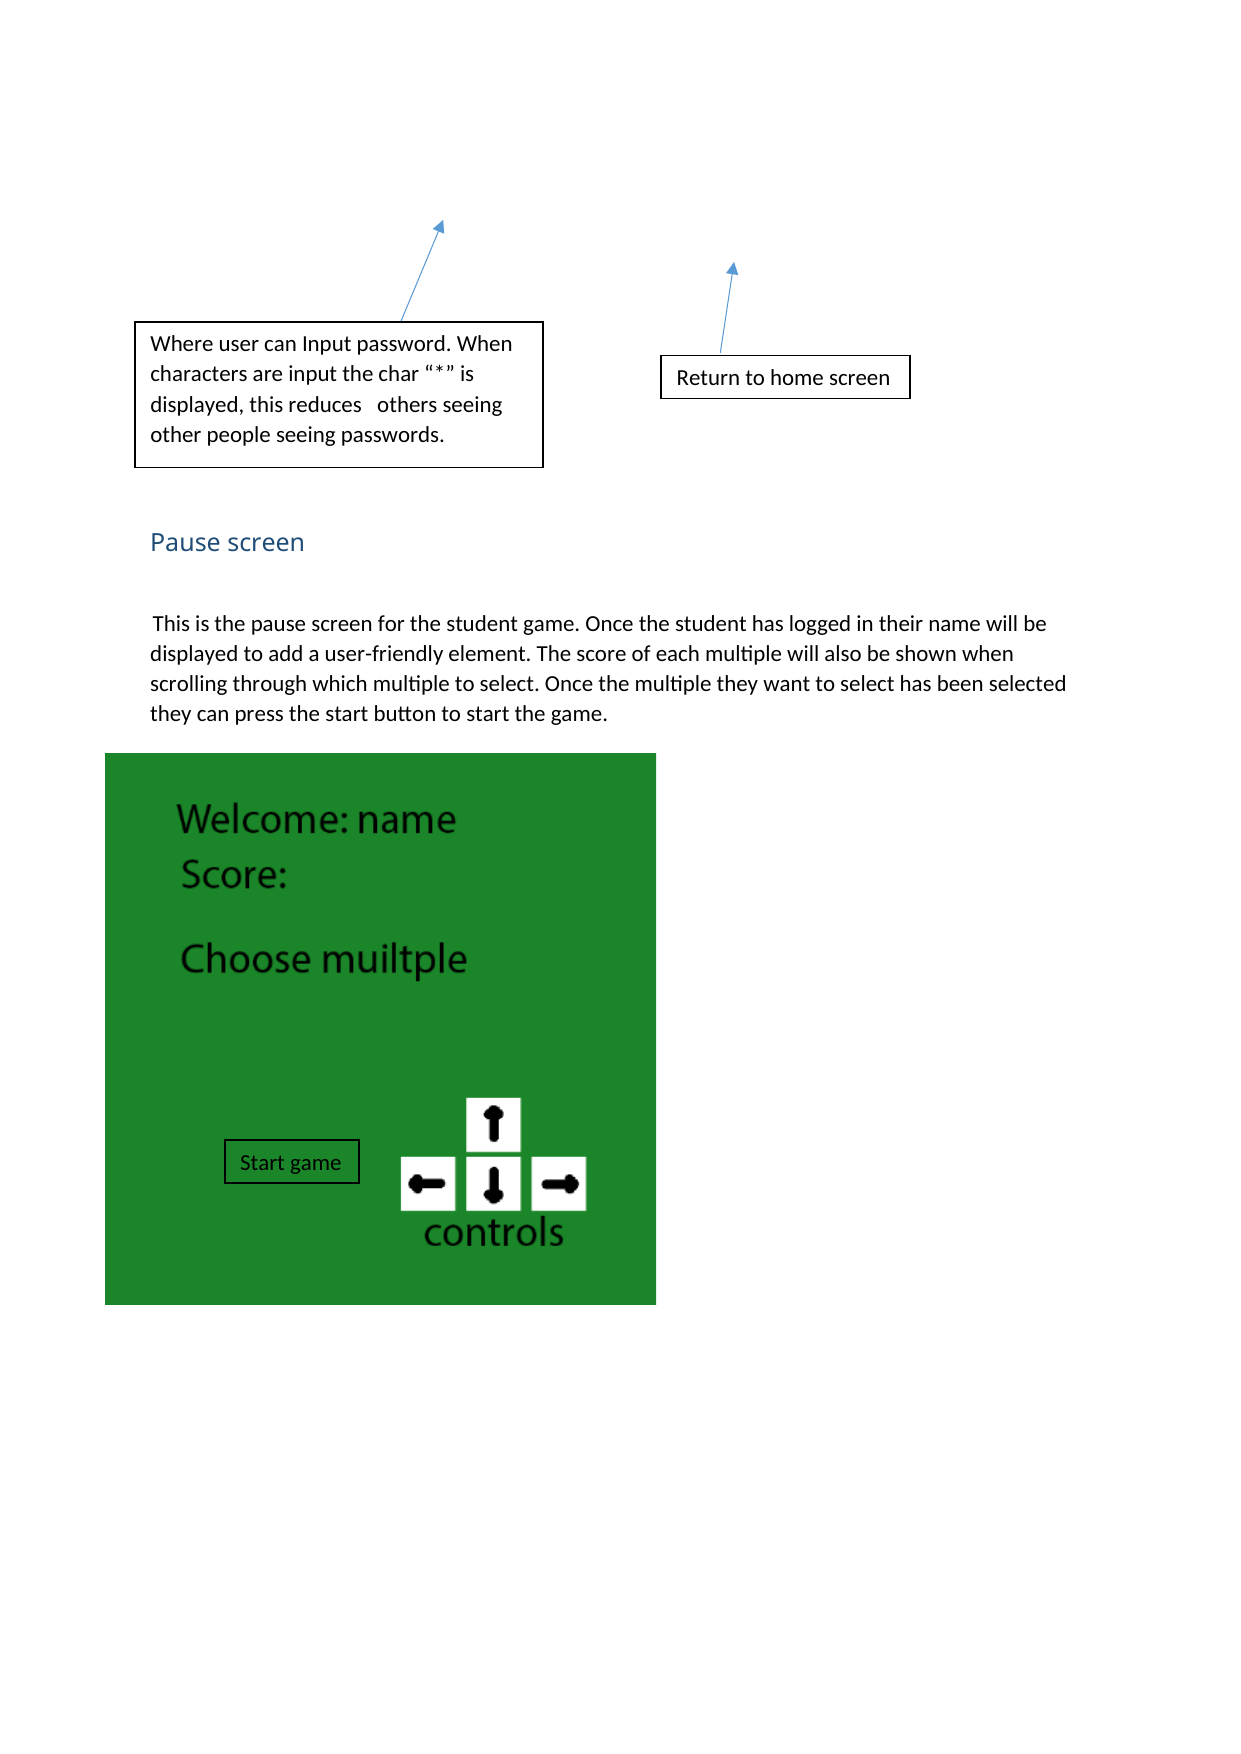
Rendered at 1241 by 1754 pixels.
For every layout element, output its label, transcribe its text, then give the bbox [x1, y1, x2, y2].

picture [105, 753, 657, 1305]
subtitle Pause screen [150, 525, 1090, 559]
text This is the pause screen for the student game. Once the student has logged in their name will be displayed to add a user-friendly element. The score of each multiple will also be shown when scrolling through which multiple to select. Once the multiple they want to select has been selected they can press the start button to start the game. [150, 609, 1090, 727]
